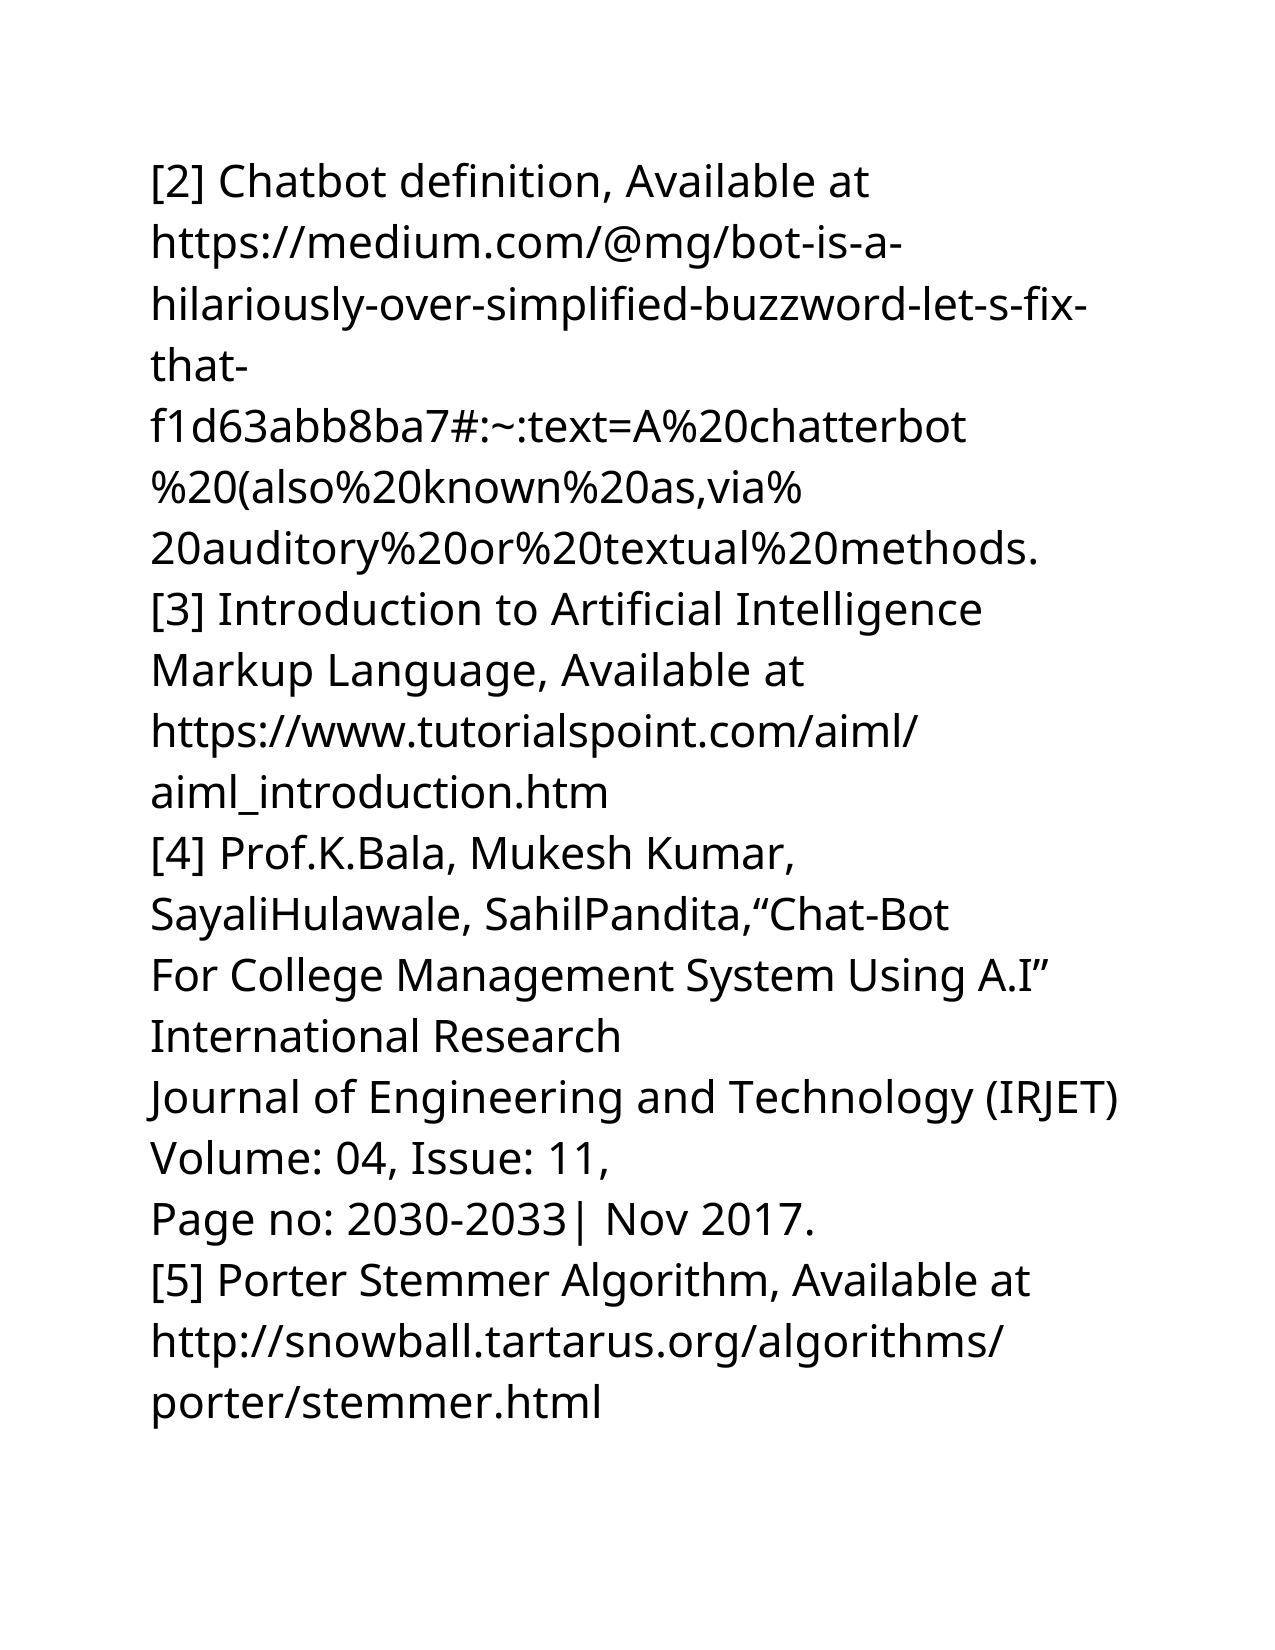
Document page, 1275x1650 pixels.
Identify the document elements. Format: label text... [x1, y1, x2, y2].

text Journal of Engineering and Technology (IRJET) Volume: 04, Issue: 11, [150, 1066, 1125, 1188]
text Page no: 2030-2033| Nov 2017. [150, 1188, 1125, 1249]
text https://www.tutorialspoint.com/aiml/aiml_introduction.htm [150, 699, 1125, 821]
text f1d63abb8ba7#:~:text=A%20chatterbot%20(also%20known%20as,via% [150, 394, 1125, 516]
text http://snowball.tartarus.org/algorithms/porter/stemmer.html [150, 1310, 1125, 1432]
text [5] Porter Stemmer Algorithm, Available at [150, 1249, 1125, 1310]
text hilariously-over-simplified-buzzword-let-s-fix-that- [150, 272, 1125, 394]
text [3] Introduction to Artificial Intelligence Markup Language, Available at [150, 577, 1125, 699]
text [2] Chatbot definition, Available at https://medium.com/@mg/bot-is-a- [150, 150, 1125, 272]
text For College Management System Using A.I” International Research [150, 943, 1125, 1066]
text 20auditory%20or%20textual%20methods. [150, 516, 1125, 577]
text [4] Prof.K.Bala, Mukesh Kumar, SayaliHulawale, SahilPandita,“Chat-Bot [150, 821, 1125, 943]
